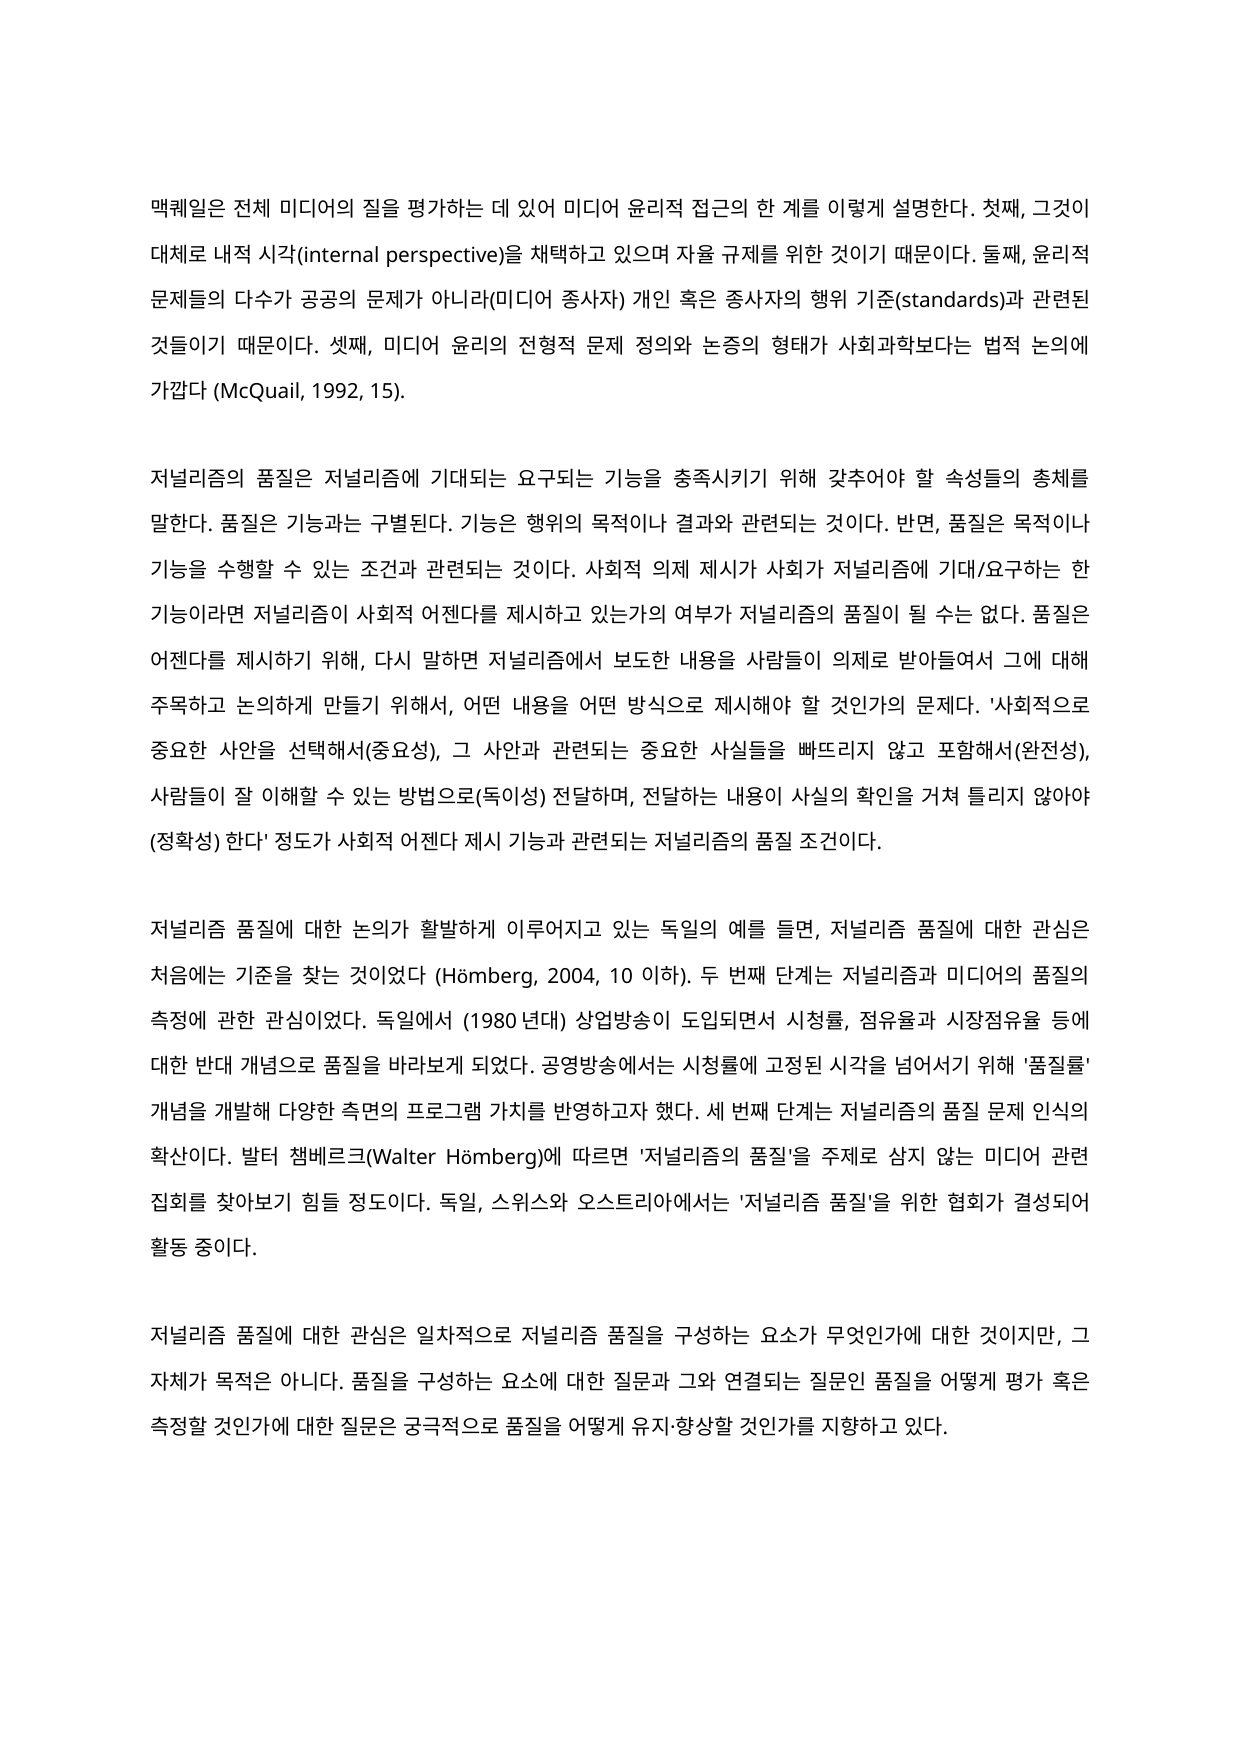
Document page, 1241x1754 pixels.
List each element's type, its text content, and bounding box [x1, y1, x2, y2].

text 저널리즘의 품질은 저널리즘에 기대되는 요구되는 기능을 충족시키기 위해 갖추어야 할 속성들의 총체를 말한다. 품질은 기능과는 구별된다. 기능은 행위의 목적이나 결과와 관련되는 것이다. 반면, 품질은 목적이나 기능을 수행할 수 있는 조건과 관련되는 것이다. 사회적 의제 제시가 사회가 저널리즘에 기대/요구하는 한 기능이라면 저널리즘이 사회적 어젠다를 제시하고 있는가의 여부가 저널리즘의 품질이 될 수는 없다. 품질은 어젠다를 제시하기 위해, 다시 말하면 저널리즘에서 보도한 내용을 사람들이 의제로 받아들여서 그에 대해 주목하고 논의하게 만들기 위해서, 어떤 내용을 어떤 방식으로 제시해야 할 것인가의 문제다. '사회적으로 중요한 사안을 선택해서(중요성), 그 사안과 관련되는 중요한 사실들을 빠뜨리지 않고 포함해서(완전성), 사람들이 잘 이해할 수 있는 방법으로(독이성) 전달하며, 전달하는 내용이 사실의 확인을 거쳐 틀리지 않아야(정확성) 한다' 정도가 사회적 어젠다 제시 기능과 관련되는 저널리즘의 품질 조건이다. [150, 462, 1090, 856]
text 맥퀘일은 전체 미디어의 질을 평가하는 데 있어 미디어 윤리적 접근의 한 계를 이렇게 설명한다. 첫째, 그것이 대체로 내적 시각(internal perspective)을 채택하고 있으며 자율 규제를 위한 것이기 때문이다. 둘째, 윤리적 문제들의 다수가 공공의 문제가 아니라(미디어 종사자) 개인 혹은 종사자의 행위 기준(standards)과 관련된 것들이기 때문이다. 셋째, 미디어 윤리의 전형적 문제 정의와 논증의 형태가 사회과학보다는 법적 논의에 가깝다 (McQuail, 1992, 15). [150, 193, 1090, 404]
text 저널리즘 품질에 대한 논의가 활발하게 이루어지고 있는 독일의 예를 들면, 저널리즘 품질에 대한 관심은 처음에는 기준을 찾는 것이었다 (Hömberg, 2004, 10 이하). 두 번째 단계는 저널리즘과 미디어의 품질의 측정에 관한 관심이었다. 독일에서 (1980년대) 상업방송이 도입되면서 시청률, 점유율과 시장점유율 등에 대한 반대 개념으로 품질을 바라보게 되었다. 공영방송에서는 시청률에 고정된 시각을 넘어서기 위해 '품질률' 개념을 개발해 다양한 측면의 프로그램 가치를 반영하고자 했다. 세 번째 단계는 저널리즘의 품질 문제 인식의 확산이다. 발터 챔베르크(Walter Hömberg)에 따르면 '저널리즘의 품질'을 주제로 삼지 않는 미디어 관련 집회를 찾아보기 힘들 정도이다. 독일, 스위스와 오스트리아에서는 '저널리즘 품질'을 위한 협회가 결성되어 활동 중이다. [150, 913, 1090, 1262]
text 저널리즘 품질에 대한 관심은 일차적으로 저널리즘 품질을 구성하는 요소가 무엇인가에 대한 것이지만, 그 자체가 목적은 아니다. 품질을 구성하는 요소에 대한 질문과 그와 연결되는 질문인 품질을 어떻게 평가 혹은 측정할 것인가에 대한 질문은 궁극적으로 품질을 어떻게 유지·향상할 것인가를 지향하고 있다. [150, 1319, 1090, 1441]
